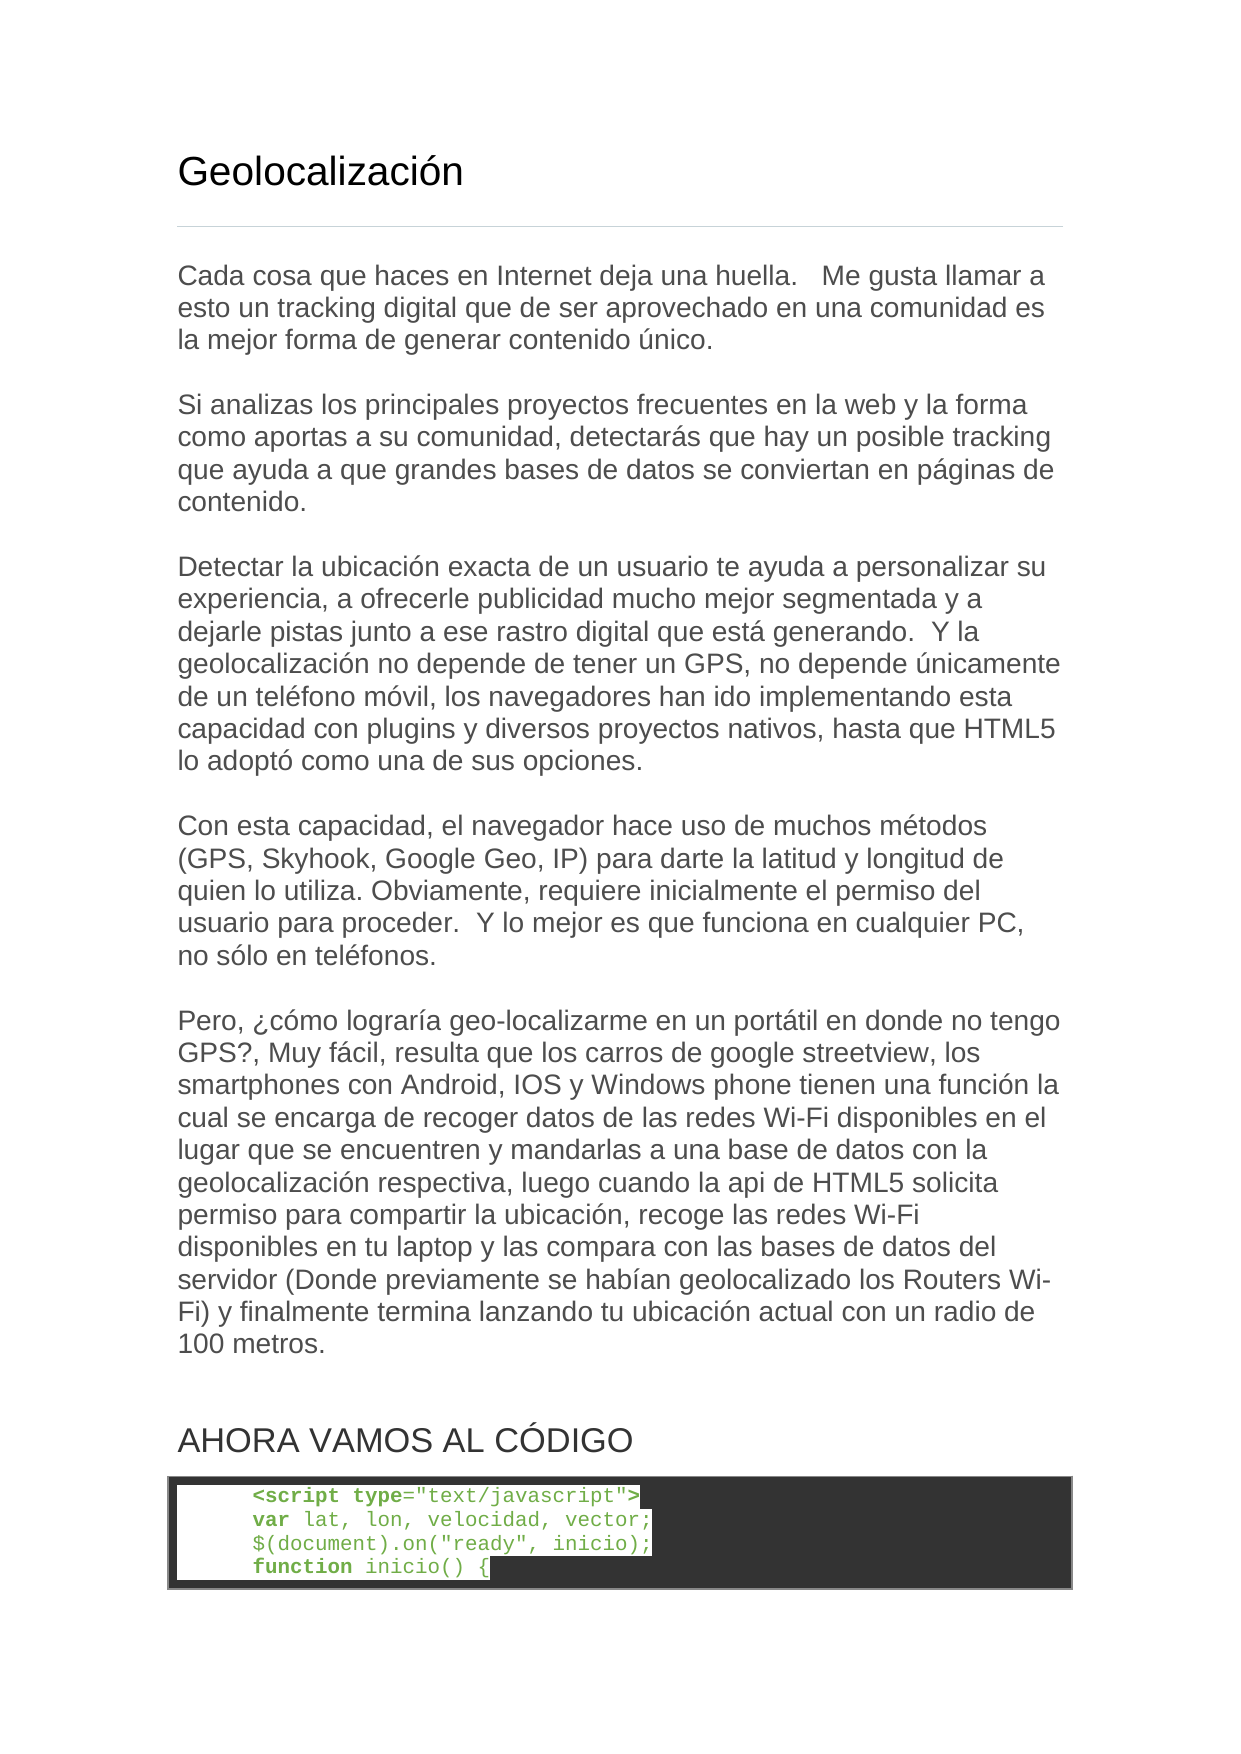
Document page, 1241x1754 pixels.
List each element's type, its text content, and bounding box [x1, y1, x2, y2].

text Cada cosa que haces en Internet deja una huella. Me gusta llamar a esto un tracking digital que de ser aprovechado en una comunidad es la mejor forma de generar contenido único. Si analizas los principales proyectos frecuentes en la web y la forma como aportas a su comunidad, detectarás que hay un posible tracking que ayuda a que grandes bases de datos se conviertan en páginas de contenido. Detectar la ubicación exacta de un usuario te ayuda a personalizar su experiencia, a ofrecerle publicidad mucho mejor segmentada y a dejarle pistas junto a ese rastro digital que está generando. Y la geolocalización no depende de tener un GPS, no depende únicamente de un teléfono móvil, los navegadores han ido implementando esta capacidad con plugins y diversos proyectos nativos, hasta que HTML5 lo adoptó como una de sus opciones. Con esta capacidad, el navegador hace uso de muchos métodos (GPS, Skyhook, Google Geo, IP) para darte la latitud y longitud de quien lo utiliza. Obviamente, requiere inicialmente el permiso del usuario para proceder. Y lo mejor es que funciona en cualquier PC, no sólo en teléfonos. Pero, ¿cómo lograría geo-localizarme en un portátil en donde no tengo GPS?, Muy fácil, resulta que los carros de google streetview, los smartphones con Android, IOS y Windows phone tienen una función la cual se encarga de recoger datos de las redes Wi-Fi disponibles en el lugar que se encuentren y mandarlas a una base de datos con la geolocalización respectiva, luego cuando la api de HTML5 solicita permiso para compartir la ubicación, recoge las redes Wi-Fi disponibles en tu laptop y las compara con las bases de datos del servidor (Donde previamente se habían geolocalizado los Routers Wi-Fi) y finalmente termina lanzando tu ubicación actual con un radio de 100 metros. [177, 258, 1063, 1420]
text AHORA VAMOS AL CÓDIGO [177, 1420, 1063, 1460]
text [169, 1477, 1071, 1588]
text Geolocalización [177, 148, 1063, 226]
